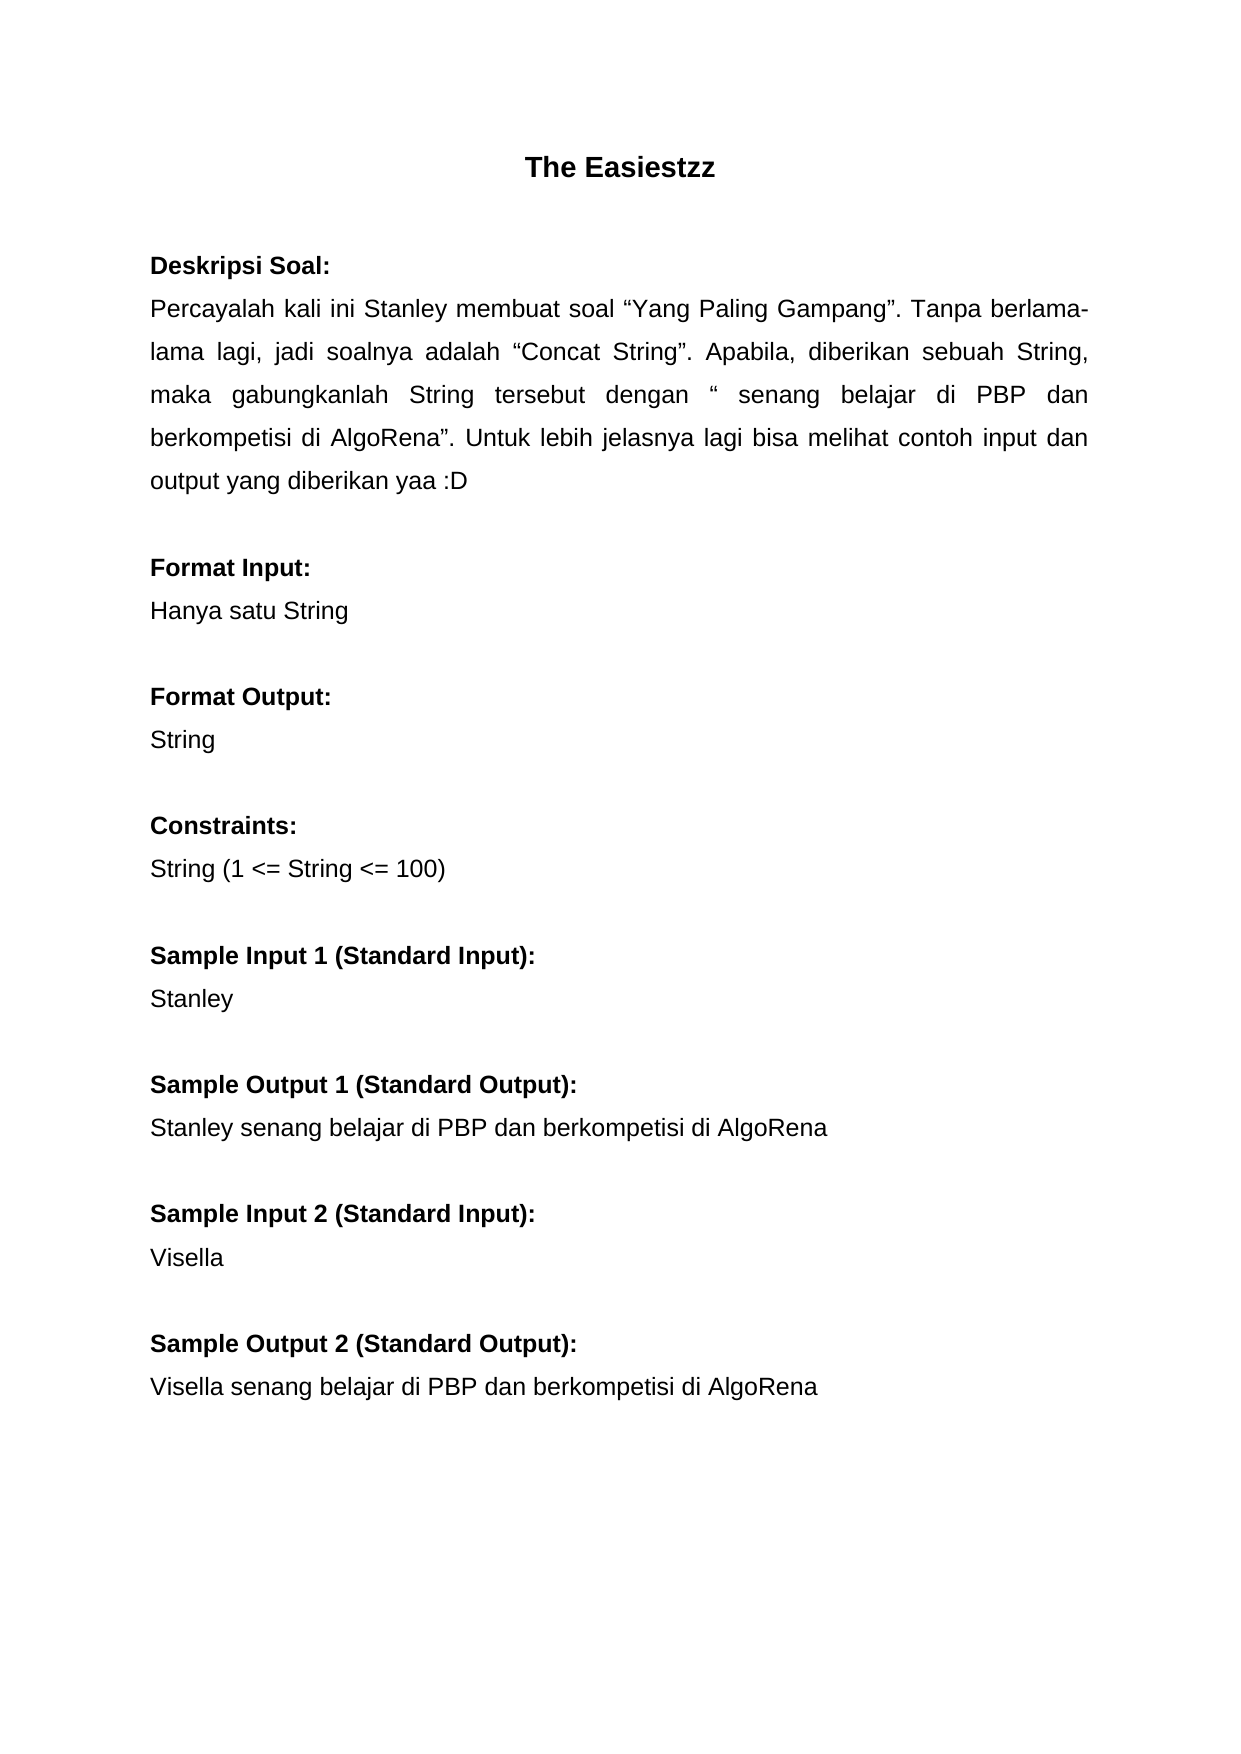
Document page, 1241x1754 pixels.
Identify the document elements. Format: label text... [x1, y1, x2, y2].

text Format Input: [150, 552, 1090, 581]
text Constraints: [150, 811, 1090, 840]
text Sample Input 2 (Standard Input): [150, 1199, 1090, 1228]
text Stanley senang belajar di PBP dan berkompetisi di AlgoRena [150, 1113, 1090, 1142]
text String [150, 725, 1090, 754]
text Format Output: [150, 682, 1090, 711]
text Sample Output 2 (Standard Output): [150, 1329, 1090, 1357]
text Sample Output 1 (Standard Output): [150, 1070, 1090, 1099]
text Stanley [150, 984, 1090, 1012]
text Sample Input 1 (Standard Input): [150, 941, 1090, 969]
text The Easiestzz [150, 150, 1090, 183]
text Visella [150, 1242, 1090, 1271]
text String (1 <= String <= 100) [150, 854, 1090, 883]
text Deskripsi Soal: [150, 251, 1090, 279]
text Hanya satu String [150, 596, 1090, 624]
text Percayalah kali ini Stanley membuat soal “Yang Paling Gampang”. Tanpa berlama-lama lagi, jadi soalnya adalah “Concat String”. Apabila, diberikan sebuah String, maka gabungkanlah String tersebut dengan “ senang belajar di PBP dan berkompetisi di AlgoRena”. Untuk lebih jelasnya lagi bisa melihat contoh input dan output yang diberikan yaa :D [150, 294, 1090, 495]
text Visella senang belajar di PBP dan berkompetisi di AlgoRena [150, 1372, 1090, 1401]
